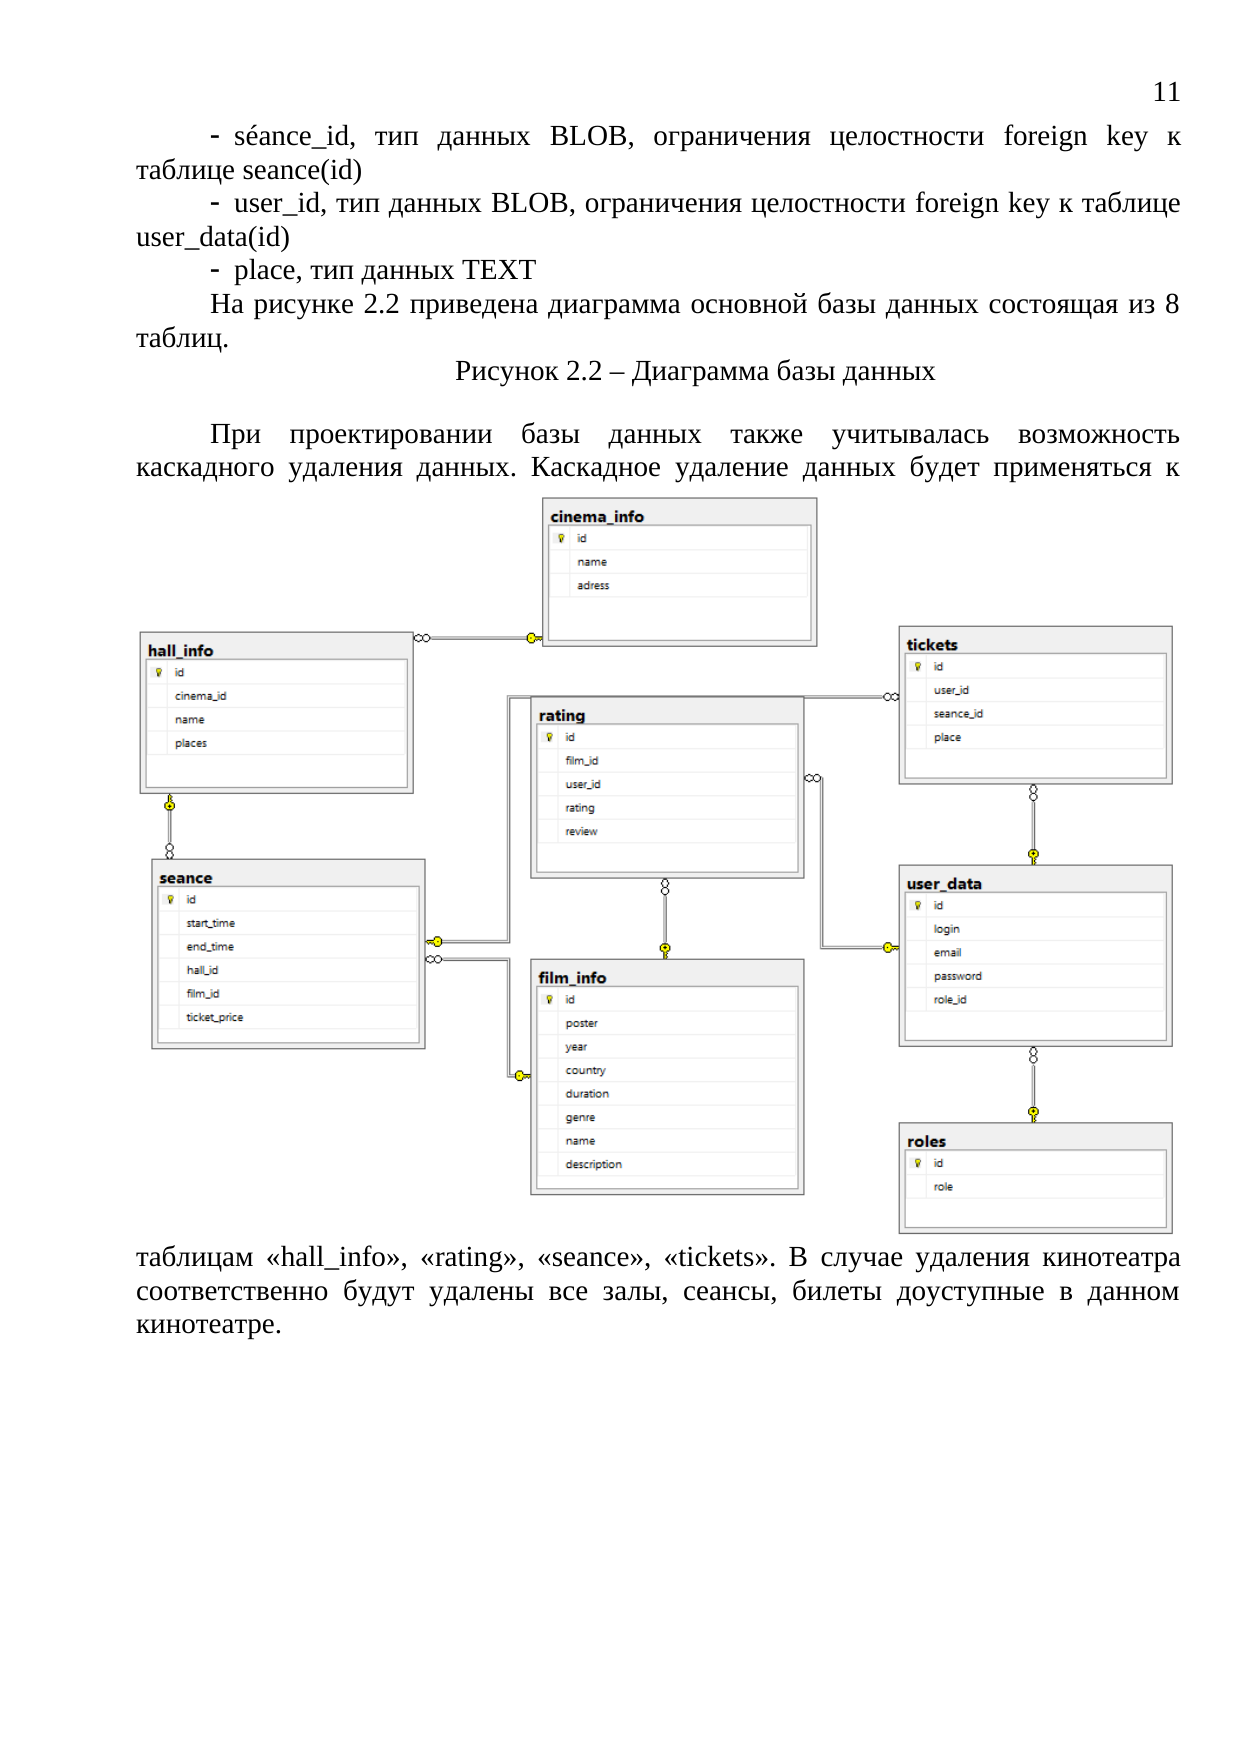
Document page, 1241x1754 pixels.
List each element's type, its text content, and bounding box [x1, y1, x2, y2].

picture [135, 494, 1179, 1240]
list place, тип данных TEXT [136, 252, 1181, 286]
list séance_id, тип данных BLOB, ограничения целостности foreign key к таблице seance(id) [136, 118, 1181, 185]
text Рисунок 2.2 – Диаграмма базы данных [136, 353, 1181, 387]
text На рисунке 2.2 приведена диаграмма основной базы данных состоящая из 8 таблиц. [136, 286, 1181, 353]
list user_id, тип данных BLOB, ограничения целостности foreign key к таблице user_data(id) [136, 185, 1181, 252]
